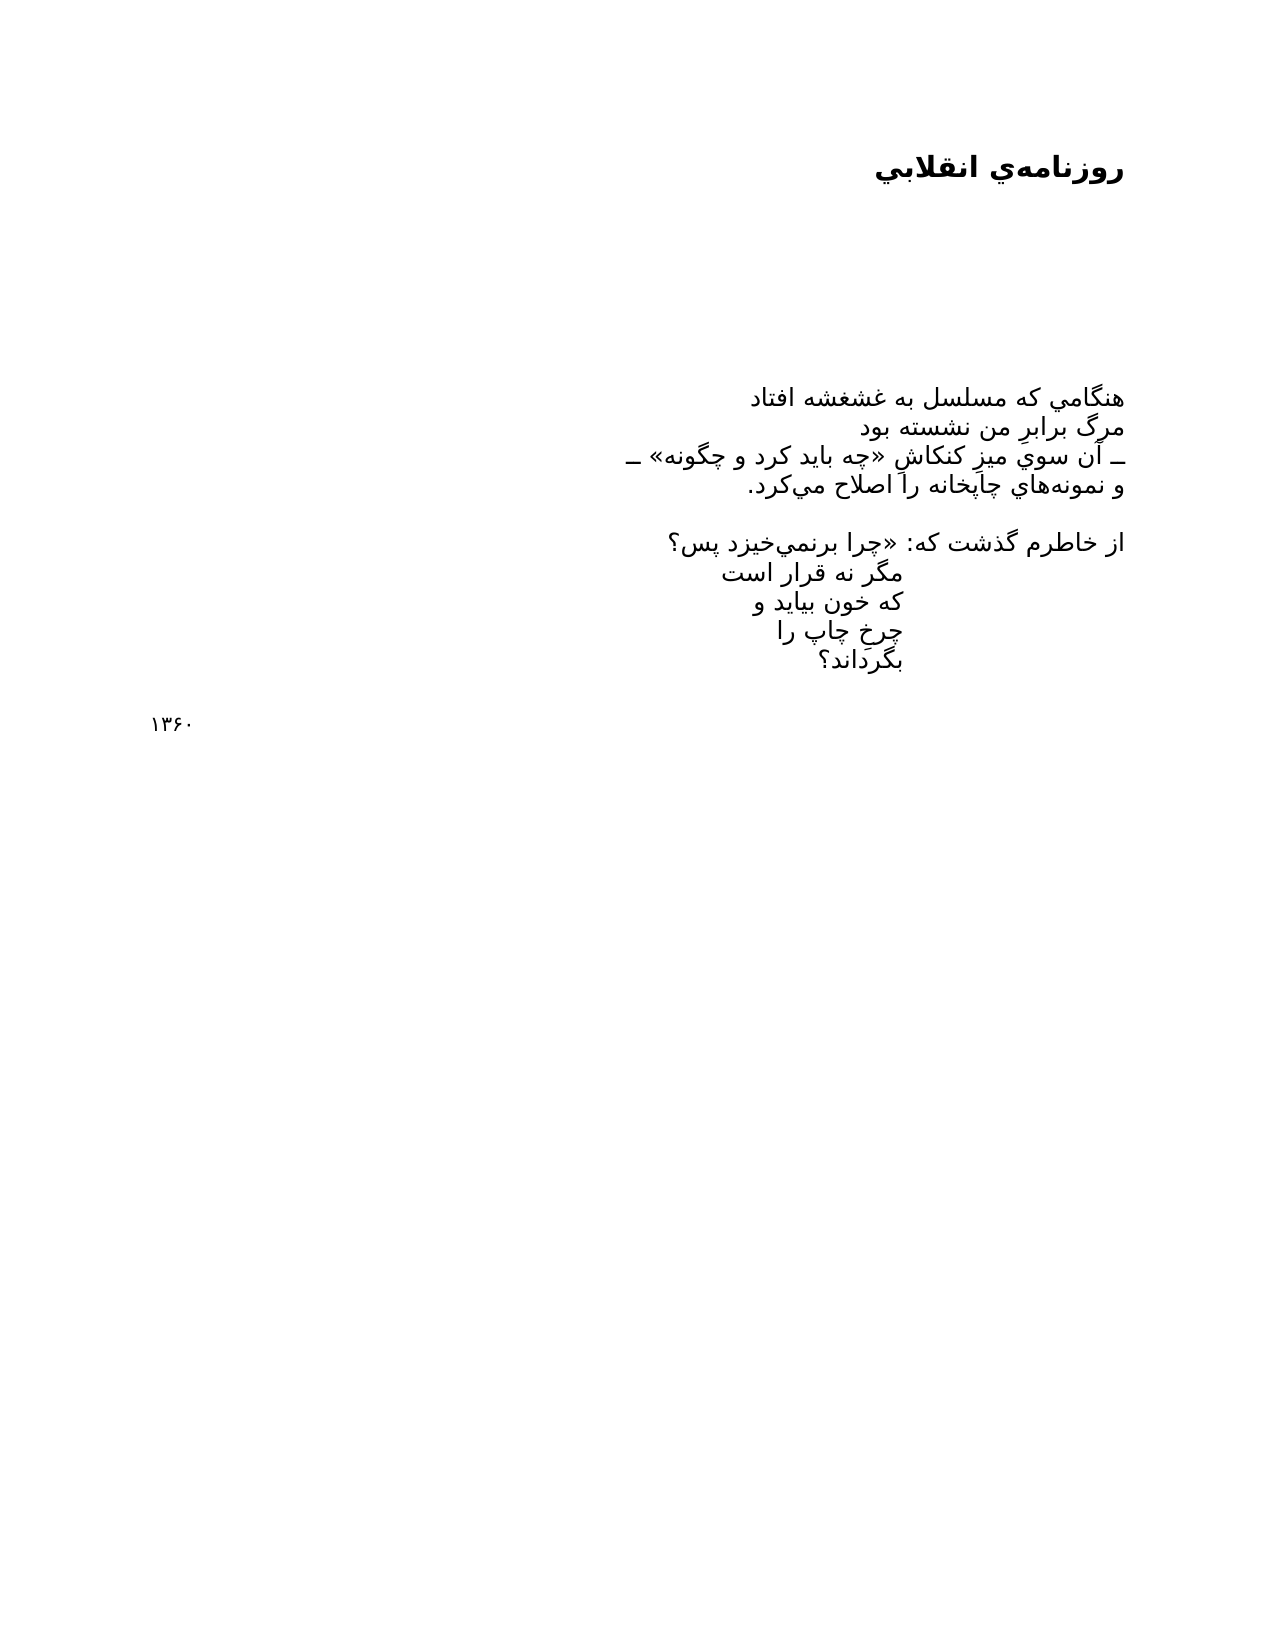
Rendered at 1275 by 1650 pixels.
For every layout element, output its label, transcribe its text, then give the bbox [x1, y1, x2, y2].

text مگر نه قرار است [150, 558, 1125, 587]
text مرگ برابرِ من نشسته بود [150, 412, 1125, 441]
text چرخِ چاپ را [150, 616, 1125, 645]
text روزنامه‌ي انقلابي [150, 150, 1125, 184]
text از خاطرم گذشت که: «چرا برنمي‌خيزد پس؟ [150, 528, 1125, 558]
text هنگامي که مسلسل به غشغشه افتاد [150, 383, 1125, 412]
text ــ آن سوي ميزِ کنکاشِ «چه بايد کرد و چگونه» ــ [150, 441, 1125, 470]
text که خون بيايد و [150, 587, 1125, 616]
text ۱۳۶۰ [150, 712, 1125, 736]
text و نمونه‌هاي چاپخانه را اصلاح مي‌کرد. [150, 470, 1125, 499]
text بگرداند؟ [150, 645, 1125, 674]
